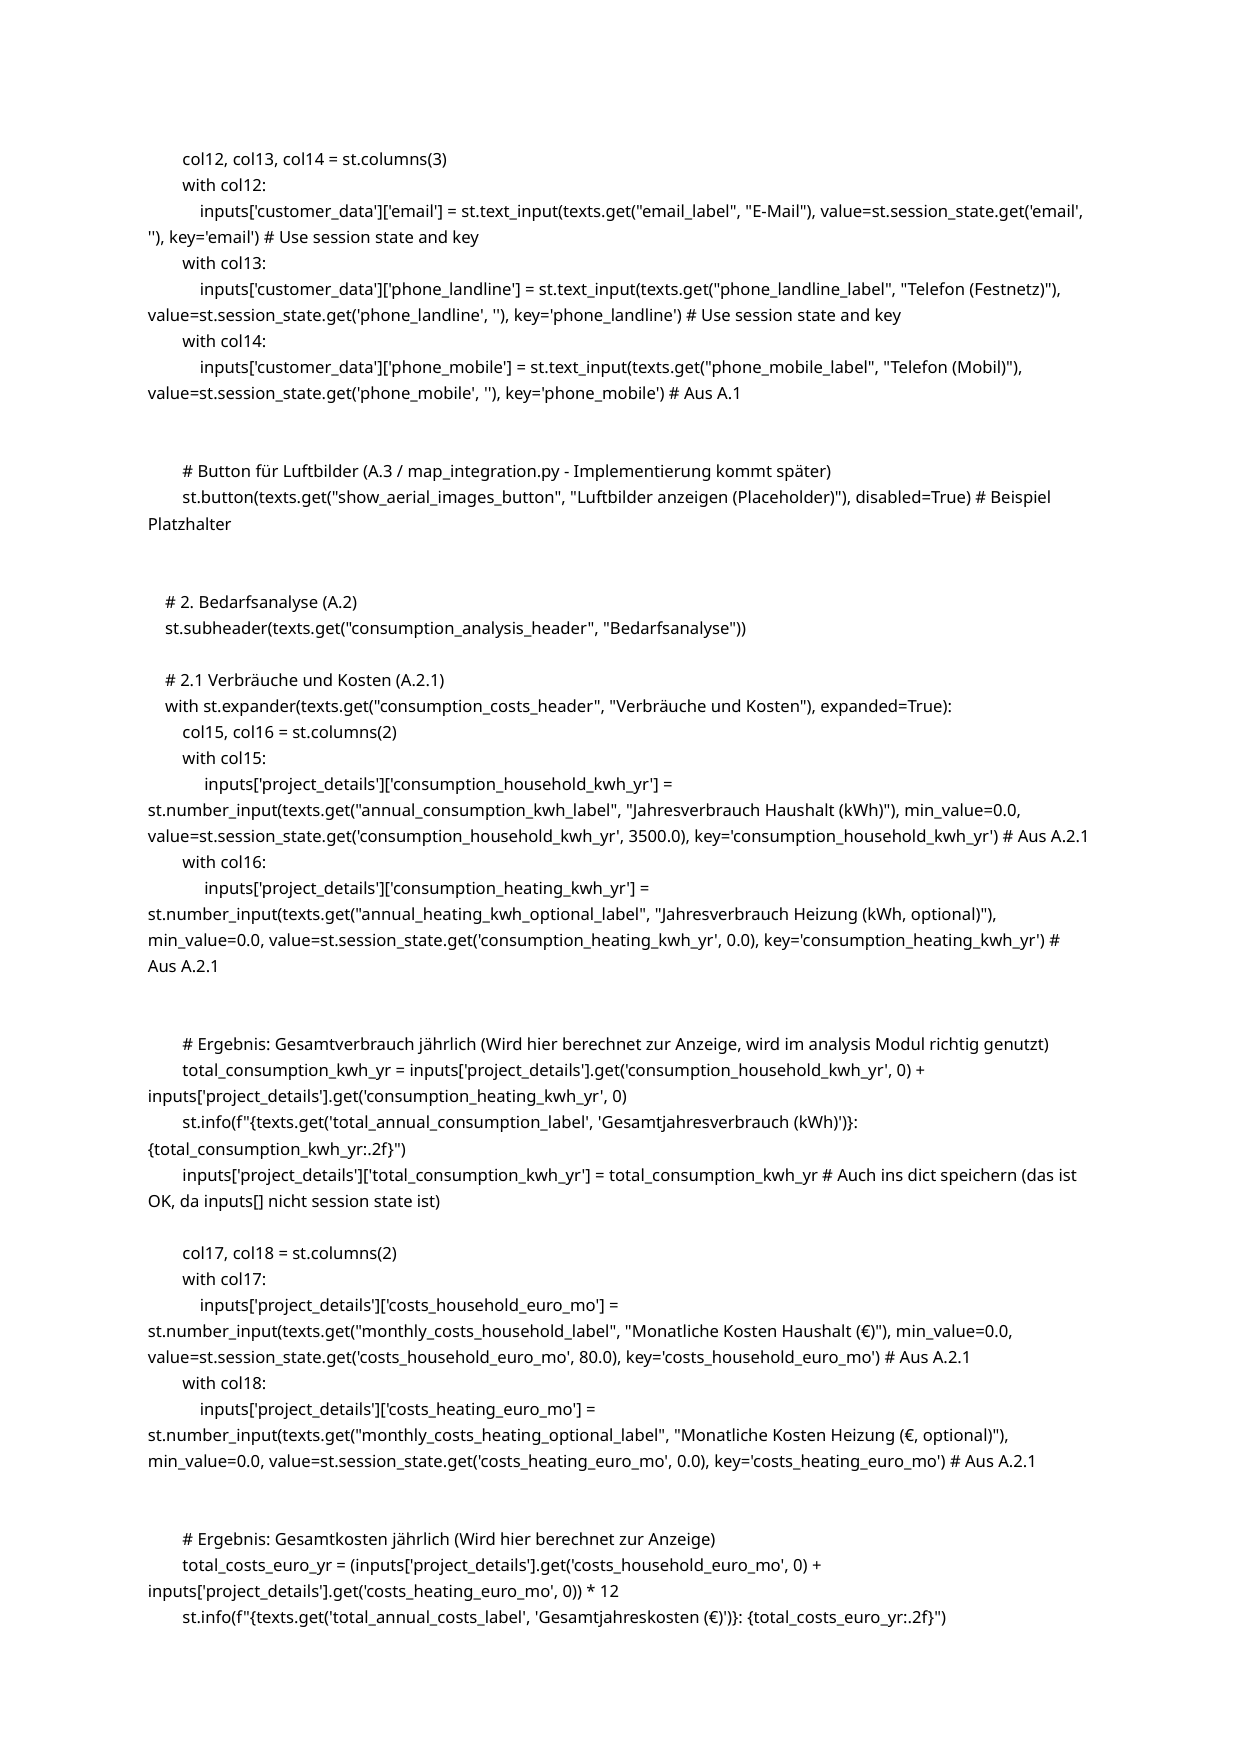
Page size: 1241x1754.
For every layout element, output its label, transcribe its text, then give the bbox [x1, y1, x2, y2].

text st.info(f"{texts.get('total_annual_consumption_label', 'Gesamtjahresverbrauch (kWh)')}: {total_consumption_kwh_yr:.2f}") [148, 1111, 1093, 1160]
text with col14: [148, 330, 1093, 353]
text col12, col13, col14 = st.columns(3) [148, 148, 1093, 170]
text with col16: [148, 851, 1093, 873]
text # 2. Bedarfsanalyse (A.2) [148, 590, 1093, 613]
text # Button für Luftbilder (A.3 / map_integration.py - Implementierung kommt später) [148, 460, 1093, 483]
text with col18: [148, 1372, 1093, 1394]
text total_consumption_kwh_yr = inputs['project_details'].get('consumption_household_kwh_yr', 0) + inputs['project_details'].get('consumption_heating_kwh_yr', 0) [148, 1059, 1093, 1108]
text col17, col18 = st.columns(2) [148, 1241, 1093, 1264]
text inputs['project_details']['consumption_household_kwh_yr'] = st.number_input(texts.get("annual_consumption_kwh_label", "Jahresverbrauch Haushalt (kWh)"), min_value=0.0, value=st.session_state.get('consumption_household_kwh_yr', 3500.0), key='consumption_household_kwh_yr') # Aus A.2.1 [148, 773, 1093, 847]
text inputs['project_details']['costs_heating_euro_mo'] = st.number_input(texts.get("monthly_costs_heating_optional_label", "Monatliche Kosten Heizung (€, optional)"), min_value=0.0, value=st.session_state.get('costs_heating_euro_mo', 0.0), key='costs_heating_euro_mo') # Aus A.2.1 [148, 1398, 1093, 1472]
text with col17: [148, 1267, 1093, 1290]
text st.button(texts.get("show_aerial_images_button", "Luftbilder anzeigen (Placeholder)"), disabled=True) # Beispiel Platzhalter [148, 486, 1093, 535]
text inputs['customer_data']['phone_landline'] = st.text_input(texts.get("phone_landline_label", "Telefon (Festnetz)"), value=st.session_state.get('phone_landline', ''), key='phone_landline') # Use session state and key [148, 278, 1093, 327]
text inputs['project_details']['costs_household_euro_mo'] = st.number_input(texts.get("monthly_costs_household_label", "Monatliche Kosten Haushalt (€)"), min_value=0.0, value=st.session_state.get('costs_household_euro_mo', 80.0), key='costs_household_euro_mo') # Aus A.2.1 [148, 1293, 1093, 1368]
text inputs['customer_data']['phone_mobile'] = st.text_input(texts.get("phone_mobile_label", "Telefon (Mobil)"), value=st.session_state.get('phone_mobile', ''), key='phone_mobile') # Aus A.1 [148, 356, 1093, 405]
text with st.expander(texts.get("consumption_costs_header", "Verbräuche und Kosten"), expanded=True): [148, 694, 1093, 717]
text # 2.1 Verbräuche und Kosten (A.2.1) [148, 668, 1093, 691]
text inputs['project_details']['consumption_heating_kwh_yr'] = st.number_input(texts.get("annual_heating_kwh_optional_label", "Jahresverbrauch Heizung (kWh, optional)"), min_value=0.0, value=st.session_state.get('consumption_heating_kwh_yr', 0.0), key='consumption_heating_kwh_yr') # Aus A.2.1 [148, 877, 1093, 978]
text st.subheader(texts.get("consumption_analysis_header", "Bedarfsanalyse")) [148, 616, 1093, 639]
text # Ergebnis: Gesamtverbrauch jährlich (Wird hier berechnet zur Anzeige, wird im analysis Modul richtig genutzt) [148, 1033, 1093, 1056]
text st.info(f"{texts.get('total_annual_costs_label', 'Gesamtjahreskosten (€)')}: {total_costs_euro_yr:.2f}") [148, 1606, 1093, 1629]
text inputs['project_details']['total_consumption_kwh_yr'] = total_consumption_kwh_yr # Auch ins dict speichern (das ist OK, da inputs[] nicht session state ist) [148, 1163, 1093, 1212]
text col15, col16 = st.columns(2) [148, 721, 1093, 743]
text with col13: [148, 252, 1093, 274]
text inputs['customer_data']['email'] = st.text_input(texts.get("email_label", "E-Mail"), value=st.session_state.get('email', ''), key='email') # Use session state and key [148, 200, 1093, 248]
text total_costs_euro_yr = (inputs['project_details'].get('costs_household_euro_mo', 0) + inputs['project_details'].get('costs_heating_euro_mo', 0)) * 12 [148, 1554, 1093, 1603]
text with col12: [148, 174, 1093, 196]
text with col15: [148, 747, 1093, 769]
text # Ergebnis: Gesamtkosten jährlich (Wird hier berechnet zur Anzeige) [148, 1528, 1093, 1551]
